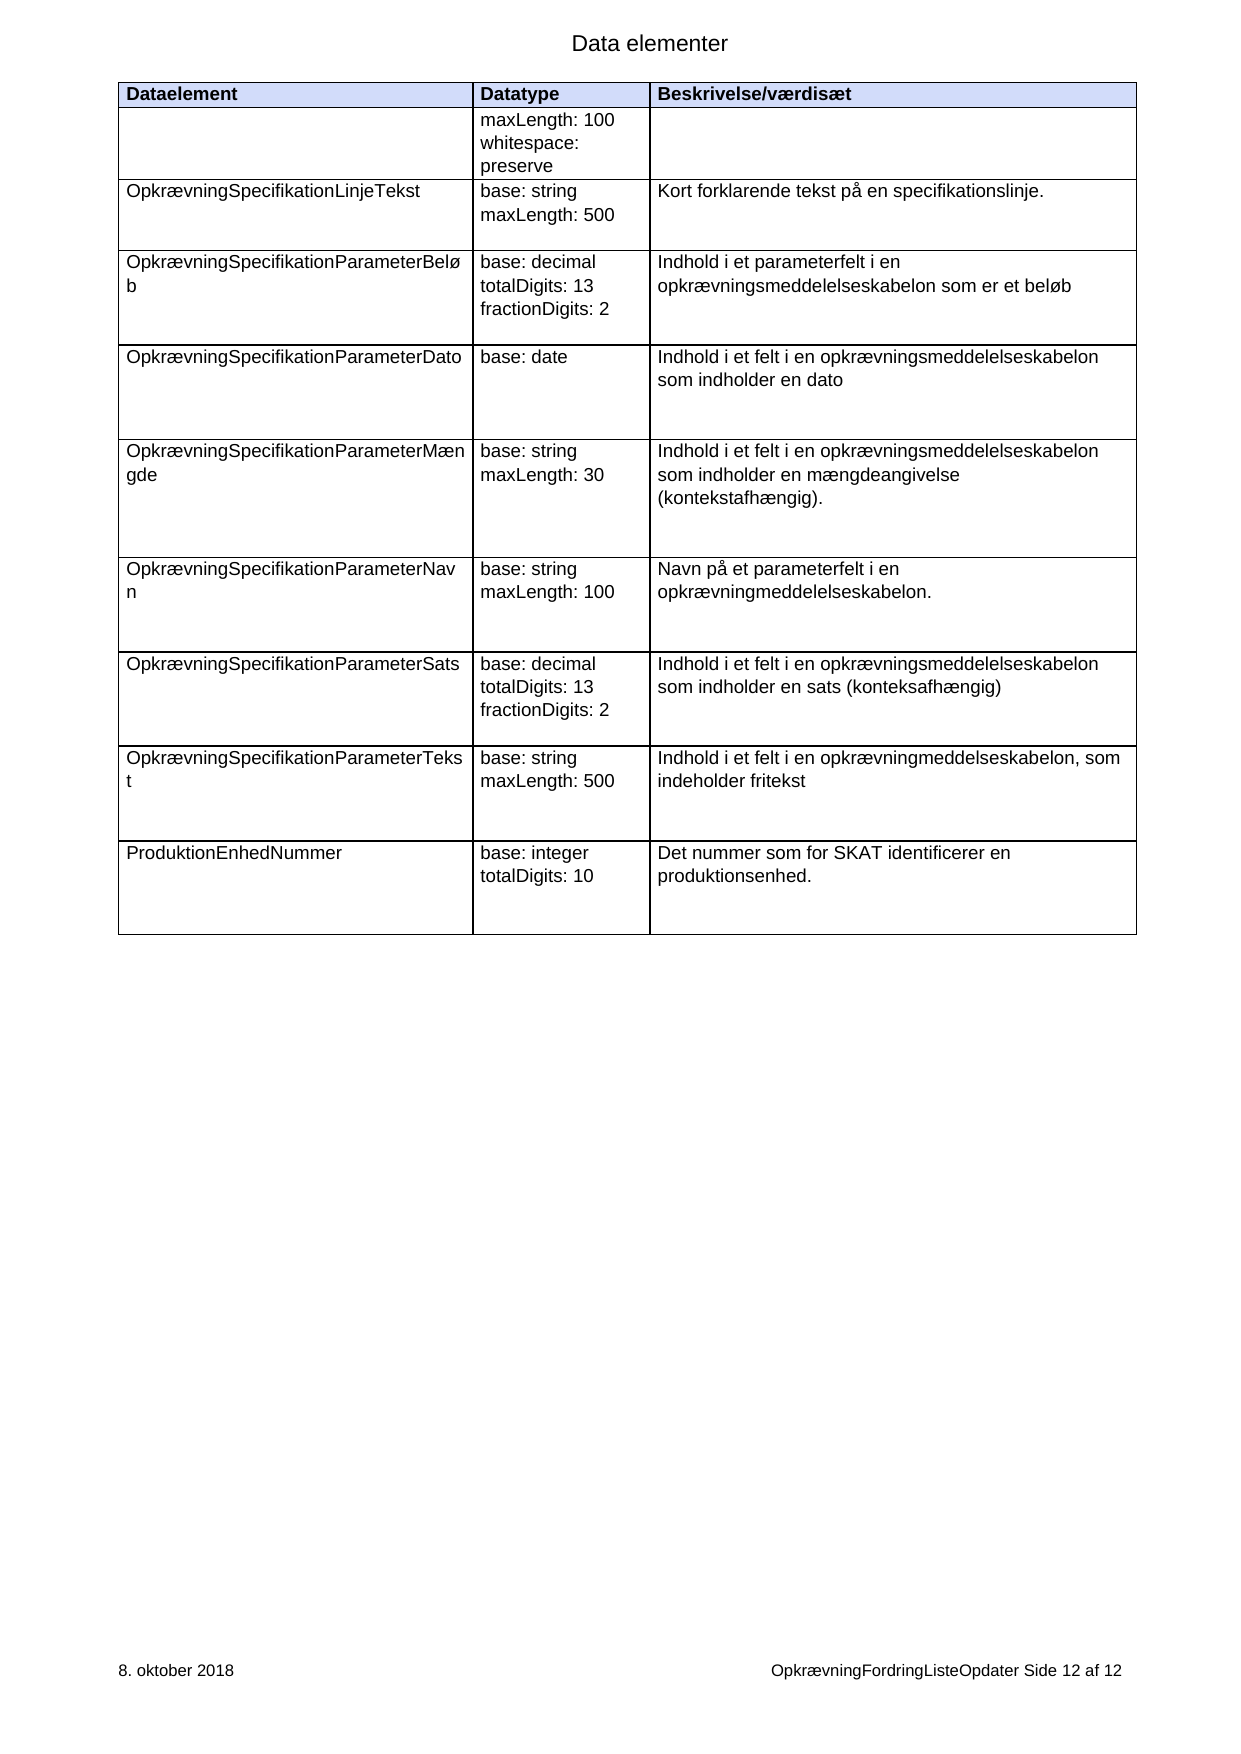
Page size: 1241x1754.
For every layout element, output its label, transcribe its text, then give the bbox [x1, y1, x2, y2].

table_cell base: string maxLength: 30 [474, 440, 649, 556]
table_cell Navn på et parameterfelt i en opkrævningmeddelelseskabelon. [651, 558, 1136, 651]
table_cell OpkrævningSpecifikationParameterNavn [119, 558, 472, 651]
table_cell OpkrævningSpecifikationParameterTekst [119, 747, 472, 840]
table_cell OpkrævningSpecifikationParameterMængde [119, 440, 472, 556]
table_cell ProduktionEnhedNummer [119, 842, 472, 934]
table_cell base: string maxLength: 100 [474, 558, 649, 651]
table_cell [651, 108, 1136, 178]
table_cell Indhold i et felt i en opkrævningsmeddelelseskabelon som indholder en dato [651, 346, 1136, 439]
table_header Datatype [474, 83, 649, 107]
table_cell Kort forklarende tekst på en specifikationslinje. [651, 180, 1136, 250]
table_cell base: decimal totalDigits: 13 fractionDigits: 2 [474, 251, 649, 344]
table_cell Det nummer som for SKAT identificerer en produktionsenhed. [651, 842, 1136, 934]
table_cell Indhold i et felt i en opkrævningsmeddelelseskabelon som indholder en sats (konteksafhængig) [651, 653, 1136, 745]
table_cell base: date [474, 346, 649, 439]
table_cell base: string maxLength: 500 [474, 180, 649, 250]
table_cell base: integer totalDigits: 10 [474, 842, 649, 934]
table_cell OpkrævningSpecifikationParameterSats [119, 653, 472, 745]
table_cell Indhold i et felt i en opkrævningsmeddelelseskabelon som indholder en mængdeangivelse (kontekstafhængig). [651, 440, 1136, 556]
table_cell OpkrævningSpecifikationParameterDato [119, 346, 472, 439]
table_header Beskrivelse/værdisæt [651, 83, 1136, 107]
table_cell base: decimal totalDigits: 13 fractionDigits: 2 [474, 653, 649, 745]
table_header Dataelement [119, 83, 472, 107]
table_cell OpkrævningSpecifikationParameterBeløb [119, 251, 472, 344]
table_cell base: string maxLength: 500 [474, 747, 649, 840]
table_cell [474, 108, 649, 178]
table_cell Indhold i et felt i en opkrævningmeddelseskabelon, som indeholder fritekst [651, 747, 1136, 840]
table_cell Indhold i et parameterfelt i en opkrævningsmeddelelseskabelon som er et beløb [651, 251, 1136, 344]
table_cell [119, 108, 472, 178]
table_cell OpkrævningSpecifikationLinjeTekst [119, 180, 472, 250]
